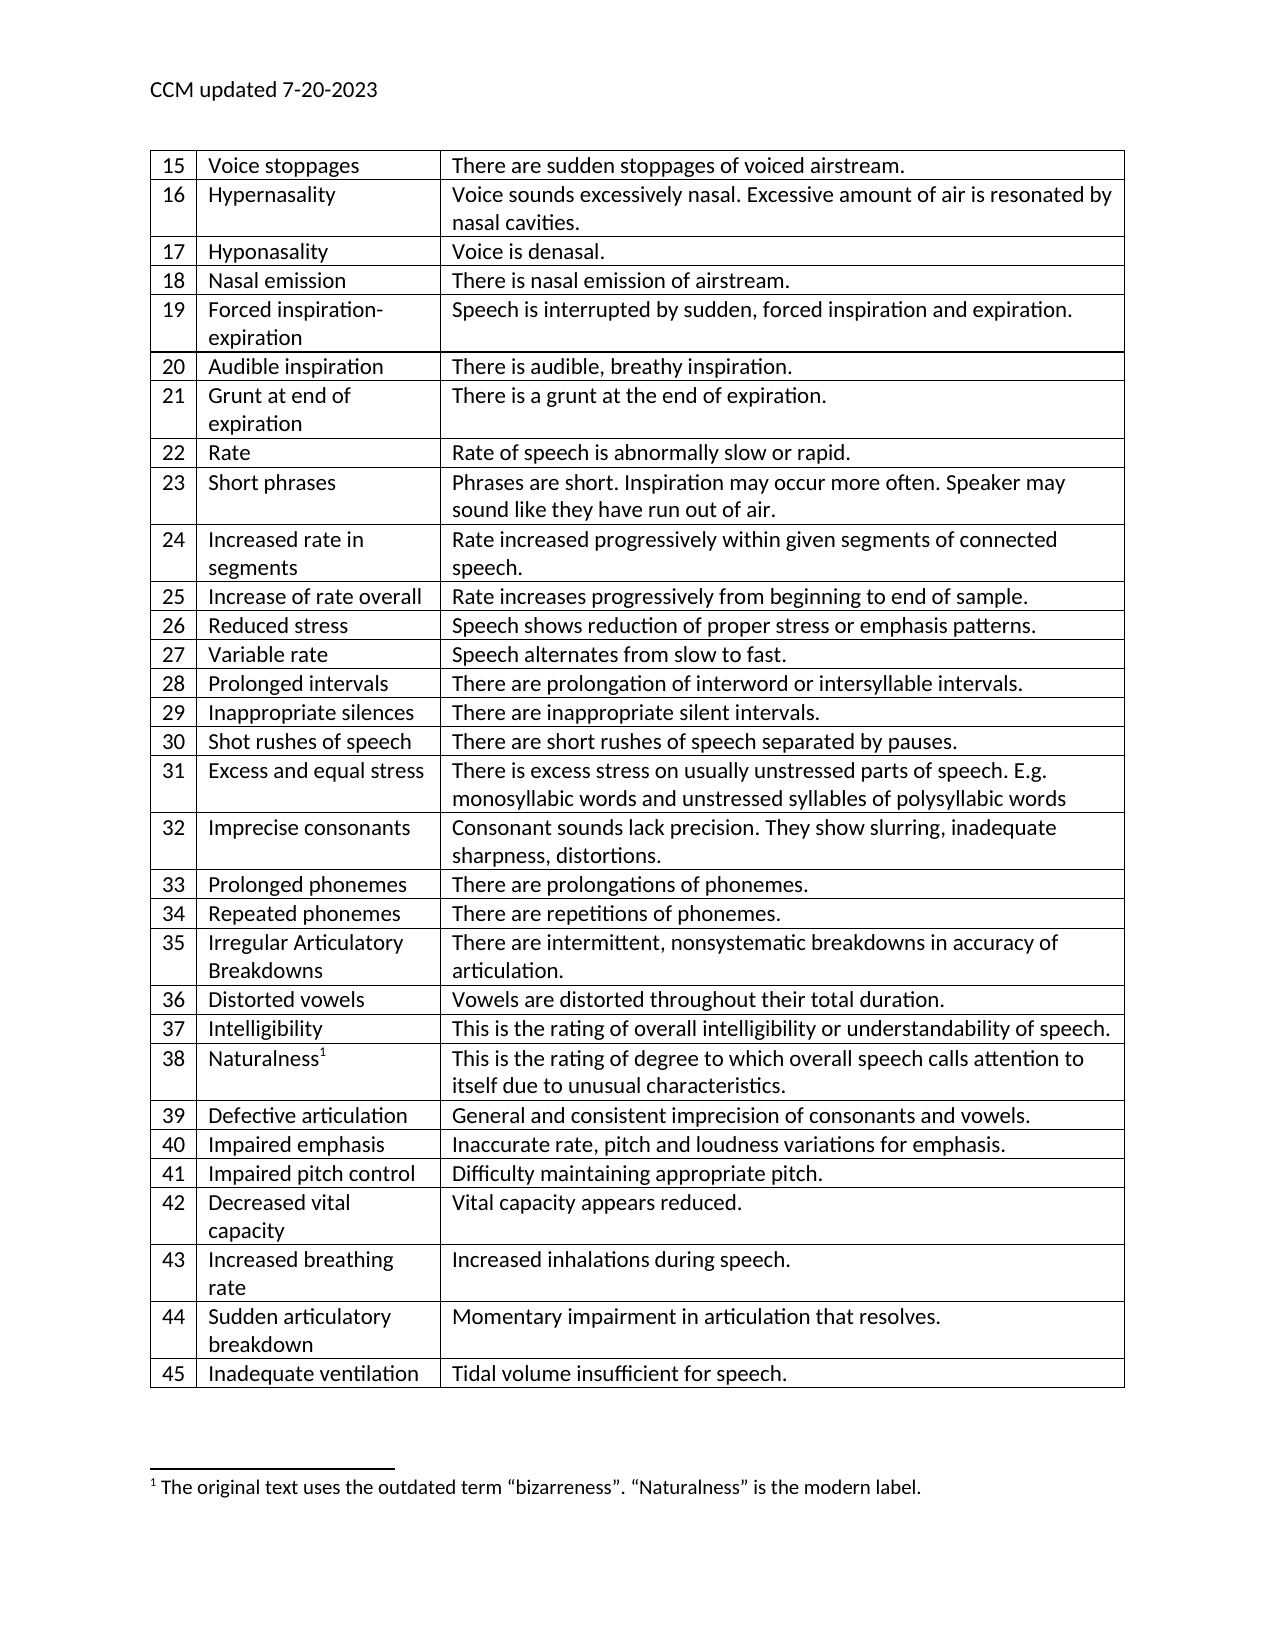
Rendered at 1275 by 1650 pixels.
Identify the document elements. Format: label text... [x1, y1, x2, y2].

table_cell 38 [151, 1044, 196, 1100]
table_cell Vital capacity appears reduced. [441, 1188, 1124, 1244]
table_cell 44 [151, 1302, 196, 1358]
table_cell 18 [151, 266, 196, 294]
table_cell Nasal emission [197, 266, 440, 294]
table_cell This is the rating of degree to which overall speech calls attention to itself due to unusual characteristics. [441, 1044, 1124, 1100]
table_cell 45 [151, 1359, 196, 1387]
table_cell There are repetitions of phonemes. [441, 899, 1124, 927]
table_cell Voice is denasal. [441, 237, 1124, 265]
table_cell 19 [151, 295, 196, 351]
table_cell 24 [151, 525, 196, 581]
table_cell 40 [151, 1130, 196, 1158]
table_cell Inadequate ventilation [197, 1359, 440, 1387]
table_cell Impaired pitch control [197, 1159, 440, 1187]
table_cell Phrases are short. Inspiration may occur more often. Speaker may sound like they have run out of air. [441, 468, 1124, 524]
table_cell 43 [151, 1245, 196, 1301]
table_cell 41 [151, 1159, 196, 1187]
table_cell Intelligibility [197, 1015, 440, 1043]
table_cell Prolonged intervals [197, 669, 440, 697]
table_cell Increased rate in segments [197, 525, 440, 581]
table_cell There are prolongation of interword or intersyllable intervals. [441, 669, 1124, 697]
table_cell General and consistent imprecision of consonants and vowels. [441, 1101, 1124, 1129]
table_cell Difficulty maintaining appropriate pitch. [441, 1159, 1124, 1187]
table_cell Speech alternates from slow to fast. [441, 640, 1124, 668]
table_cell Prolonged phonemes [197, 870, 440, 898]
table_cell 23 [151, 468, 196, 524]
table_cell Inappropriate silences [197, 698, 440, 726]
table_cell Audible inspiration [197, 353, 440, 380]
table_cell 32 [151, 813, 196, 869]
table_cell There are intermittent, nonsystematic breakdowns in accuracy of articulation. [441, 929, 1124, 984]
table_cell Shot rushes of speech [197, 727, 440, 755]
table_cell Inaccurate rate, pitch and loudness variations for emphasis. [441, 1130, 1124, 1158]
table_cell 29 [151, 698, 196, 726]
table_cell Rate [197, 439, 440, 467]
table_cell 27 [151, 640, 196, 668]
table_cell There are inappropriate silent intervals. [441, 698, 1124, 726]
table_cell Rate increased progressively within given segments of connected speech. [441, 525, 1124, 581]
table_cell Defective articulation [197, 1101, 440, 1129]
table_cell Imprecise consonants [197, 813, 440, 869]
table_cell There is nasal emission of airstream. [441, 266, 1124, 294]
table_cell Repeated phonemes [197, 899, 440, 927]
table_cell Speech is interrupted by sudden, forced inspiration and expiration. [441, 295, 1124, 351]
table_cell Voice sounds excessively nasal. Excessive amount of air is resonated by nasal cavities. [441, 180, 1124, 236]
table_cell Decreased vital capacity [197, 1188, 440, 1244]
table_cell Forced inspiration-expiration [197, 295, 440, 351]
table_cell Consonant sounds lack precision. They show slurring, inadequate sharpness, distortions. [441, 813, 1124, 869]
table_cell 30 [151, 727, 196, 755]
table_cell Rate increases progressively from beginning to end of sample. [441, 582, 1124, 610]
table_cell There is audible, breathy inspiration. [441, 353, 1124, 380]
table_cell 16 [151, 180, 196, 236]
table_cell Vowels are distorted throughout their total duration. [441, 986, 1124, 1013]
table_cell 28 [151, 669, 196, 697]
table_cell Naturalness [197, 1044, 440, 1100]
table_cell 20 [151, 353, 196, 380]
table_cell Grunt at end of expiration [197, 381, 440, 437]
table_cell There are short rushes of speech separated by pauses. [441, 727, 1124, 755]
table_cell Excess and equal stress [197, 756, 440, 812]
table_cell Voice stoppages [197, 151, 440, 179]
table_cell This is the rating of overall intelligibility or understandability of speech. [441, 1015, 1124, 1043]
table_cell 35 [151, 929, 196, 984]
table_cell Tidal volume insufficient for speech. [441, 1359, 1124, 1387]
table_cell Irregular Articulatory Breakdowns [197, 929, 440, 984]
table_cell There are sudden stoppages of voiced airstream. [441, 151, 1124, 179]
table_cell There is excess stress on usually unstressed parts of speech. E.g. monosyllabic words and unstressed syllables of polysyllabic words [441, 756, 1124, 812]
table_cell 17 [151, 237, 196, 265]
table_cell 26 [151, 611, 196, 639]
table_cell 21 [151, 381, 196, 437]
table_cell Impaired emphasis [197, 1130, 440, 1158]
table_cell 15 [151, 151, 196, 179]
table_cell Rate of speech is abnormally slow or rapid. [441, 439, 1124, 467]
table_cell 33 [151, 870, 196, 898]
table_cell Speech shows reduction of proper stress or emphasis patterns. [441, 611, 1124, 639]
table_cell Increased inhalations during speech. [441, 1245, 1124, 1301]
table_cell Increase of rate overall [197, 582, 440, 610]
table_cell There are prolongations of phonemes. [441, 870, 1124, 898]
table_cell 42 [151, 1188, 196, 1244]
table_cell Variable rate [197, 640, 440, 668]
table_cell 22 [151, 439, 196, 467]
table_cell There is a grunt at the end of expiration. [441, 381, 1124, 437]
table_cell 34 [151, 899, 196, 927]
table_cell Sudden articulatory breakdown [197, 1302, 440, 1358]
table_cell Reduced stress [197, 611, 440, 639]
table_cell Increased breathing rate [197, 1245, 440, 1301]
table_cell 31 [151, 756, 196, 812]
table_cell Distorted vowels [197, 986, 440, 1013]
table_cell 25 [151, 582, 196, 610]
table_cell 39 [151, 1101, 196, 1129]
table_cell Hyponasality [197, 237, 440, 265]
table_cell Momentary impairment in articulation that resolves. [441, 1302, 1124, 1358]
table_cell Short phrases [197, 468, 440, 524]
table_cell Hypernasality [197, 180, 440, 236]
table_cell 37 [151, 1015, 196, 1043]
table_cell 36 [151, 986, 196, 1013]
